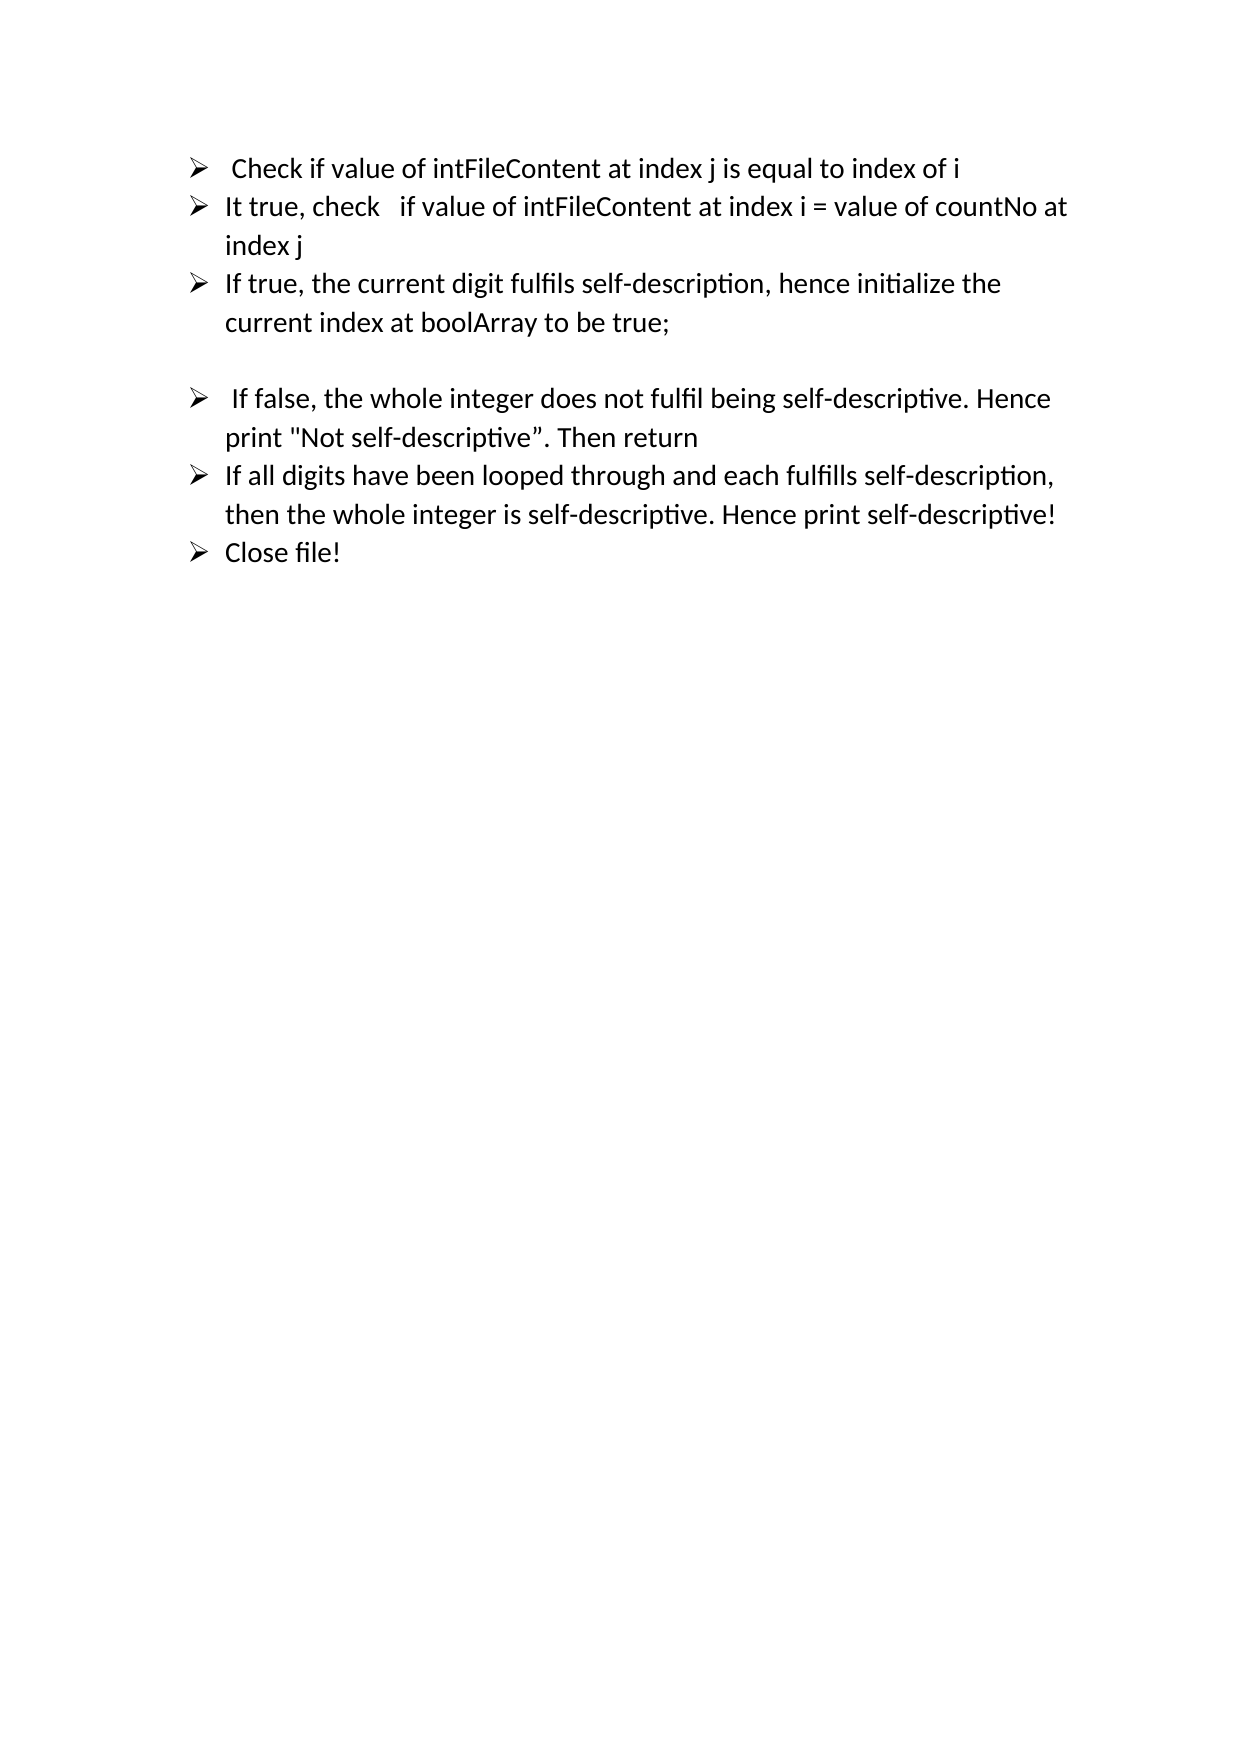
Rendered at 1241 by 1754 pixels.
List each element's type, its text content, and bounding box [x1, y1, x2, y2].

list It true, check if value of intFileContent at index i = value of countNo at index j [187, 188, 1090, 262]
list If false, the whole integer does not fulfil being self-descriptive. Hence print "Not self-descriptive”. Then return [187, 381, 1090, 455]
list Check if value of intFileContent at index j is equal to index of i [187, 150, 1090, 186]
list If true, the current digit fulfils self-description, hence initialize the current index at boolArray to be true; [187, 265, 1090, 339]
list If all digits have been looped through and each fulfills self-description, then the whole integer is self-descriptive. Hence print self-descriptive! [187, 457, 1090, 532]
list Close file! [187, 534, 1090, 570]
